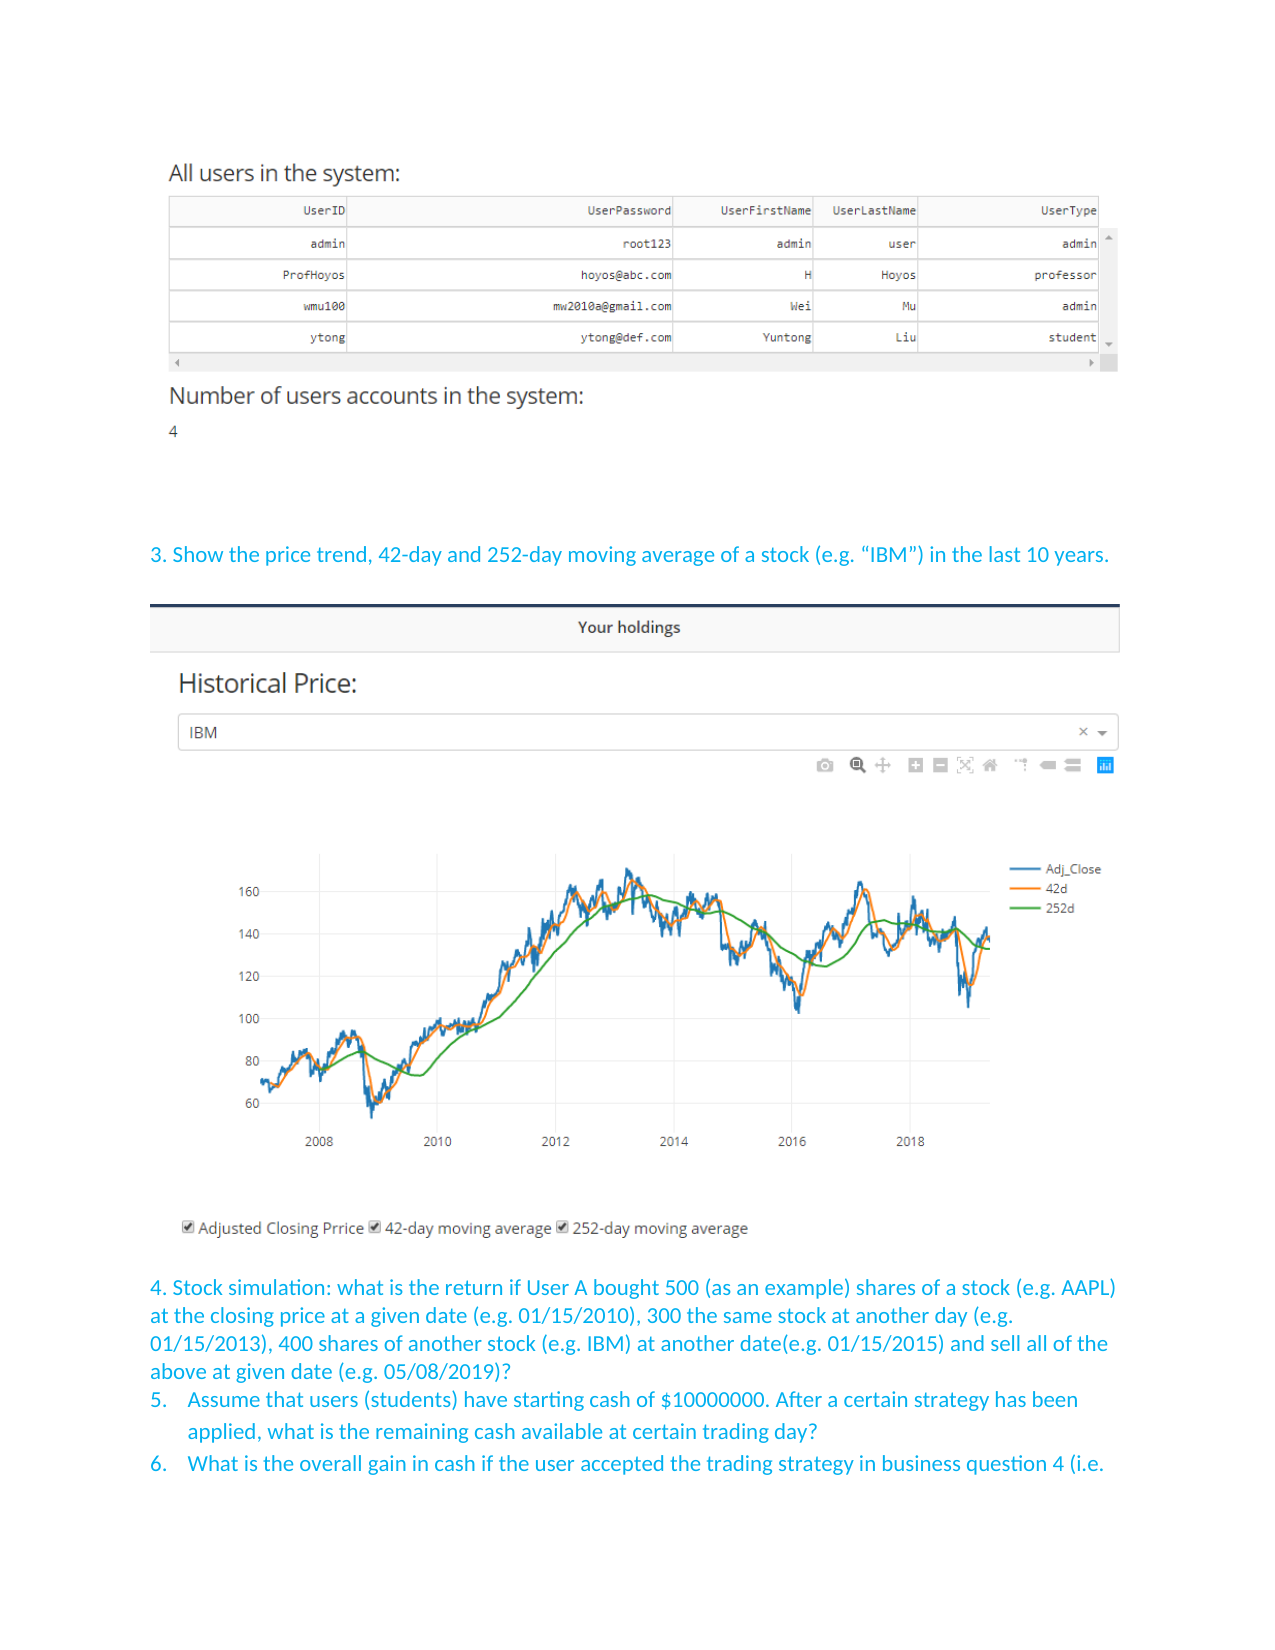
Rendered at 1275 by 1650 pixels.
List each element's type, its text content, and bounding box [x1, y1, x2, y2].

picture [150, 604, 1125, 1270]
text 4. Stock simulation: what is the return if User A bought 500 (as an example) shares of a stock (e.g. AAPL) at the closing price at a given date (e.g. 01/15/2010), 300 the same stock at another day (e.g. 01/15/2013), 400 shares of another stock (e.g. IBM) at another date(e.g. 01/15/2015) and sell all of the above at given date (e.g. 05/08/2019)? [150, 1273, 1125, 1385]
picture [150, 150, 1125, 536]
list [150, 1449, 1125, 1477]
list Assume that users (students) have starting cash of $10000000. After a certain strategy has been applied, what is the remaining cash available at certain trading day? [150, 1385, 1125, 1445]
text 3. Show the price trend, 42-day and 252-day moving average of a stock (e.g. “IBM”) in the last 10 years. [150, 540, 1125, 568]
